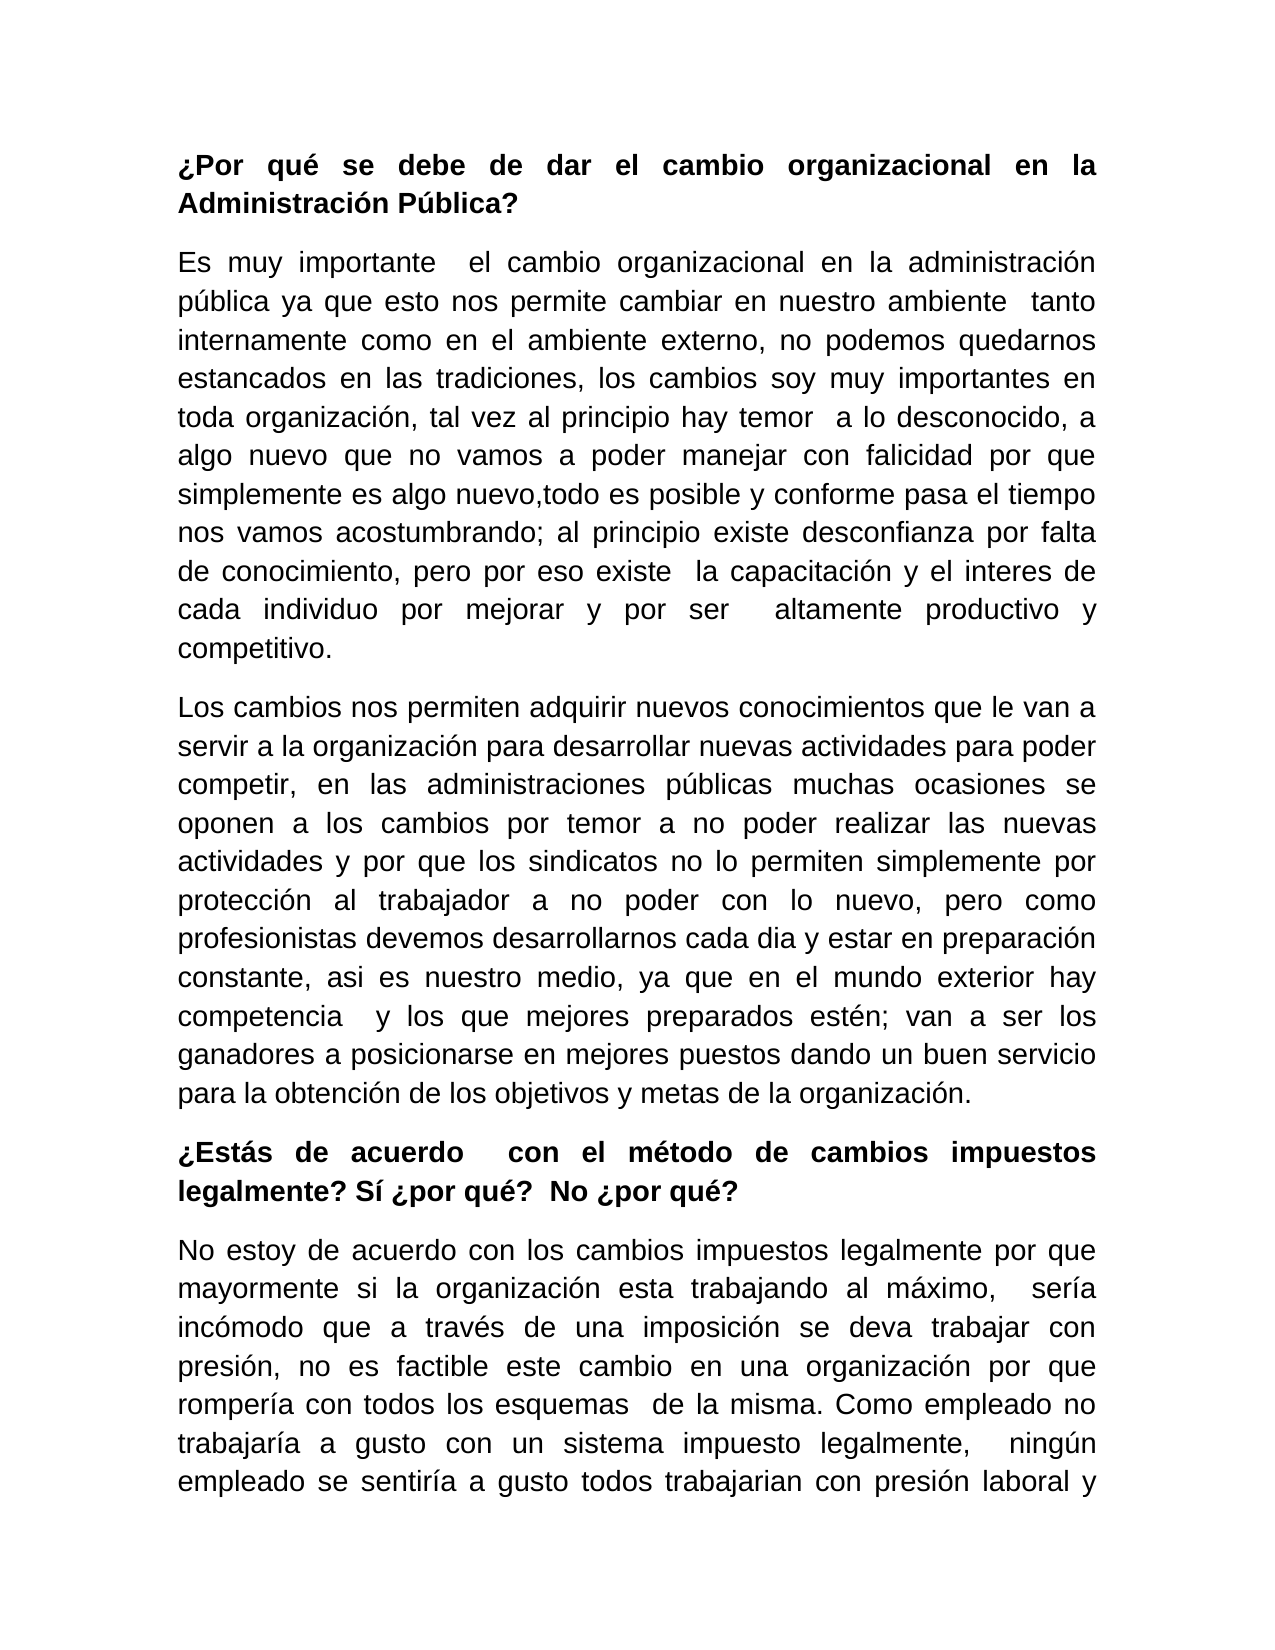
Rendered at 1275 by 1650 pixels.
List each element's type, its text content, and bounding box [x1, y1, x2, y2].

text Es muy importante el cambio organizacional en la administración pública ya que esto nos permite cambiar en nuestro ambiente tanto internamente como en el ambiente externo, no podemos quedarnos estancados en las tradiciones, los cambios soy muy importantes en toda organización, tal vez al principio hay temor a lo desconocido, a algo nuevo que no vamos a poder manejar con falicidad por que simplemente es algo nuevo,todo es posible y conforme pasa el tiempo nos vamos acostumbrando; al principio existe desconfianza por falta de conocimiento, pero por eso existe la capacitación y el interes de cada individuo por mejorar y por ser altamente productivo y competitivo. [177, 246, 1098, 664]
text ¿Estás de acuerdo con el método de cambios impuestos legalmente? Sí ¿por qué? No ¿por qué? [177, 1135, 1098, 1207]
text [177, 1233, 1098, 1498]
text Los cambios nos permiten adquirir nuevos conocimientos que le van a servir a la organización para desarrollar nuevas actividades para poder competir, en las administraciones públicas muchas ocasiones se oponen a los cambios por temor a no poder realizar las nuevas actividades y por que los sindicatos no lo permiten simplemente por protección al trabajador a no poder con lo nuevo, pero como profesionistas devemos desarrollarnos cada dia y estar en preparación constante, asi es nuestro medio, ya que en el mundo exterior hay competencia y los que mejores preparados estén; van a ser los ganadores a posicionarse en mejores puestos dando un buen servicio para la obtención de los objetivos y metas de la organización. [177, 690, 1098, 1109]
text ¿Por qué se debe de dar el cambio organizacional en la Administración Pública? [177, 148, 1098, 220]
